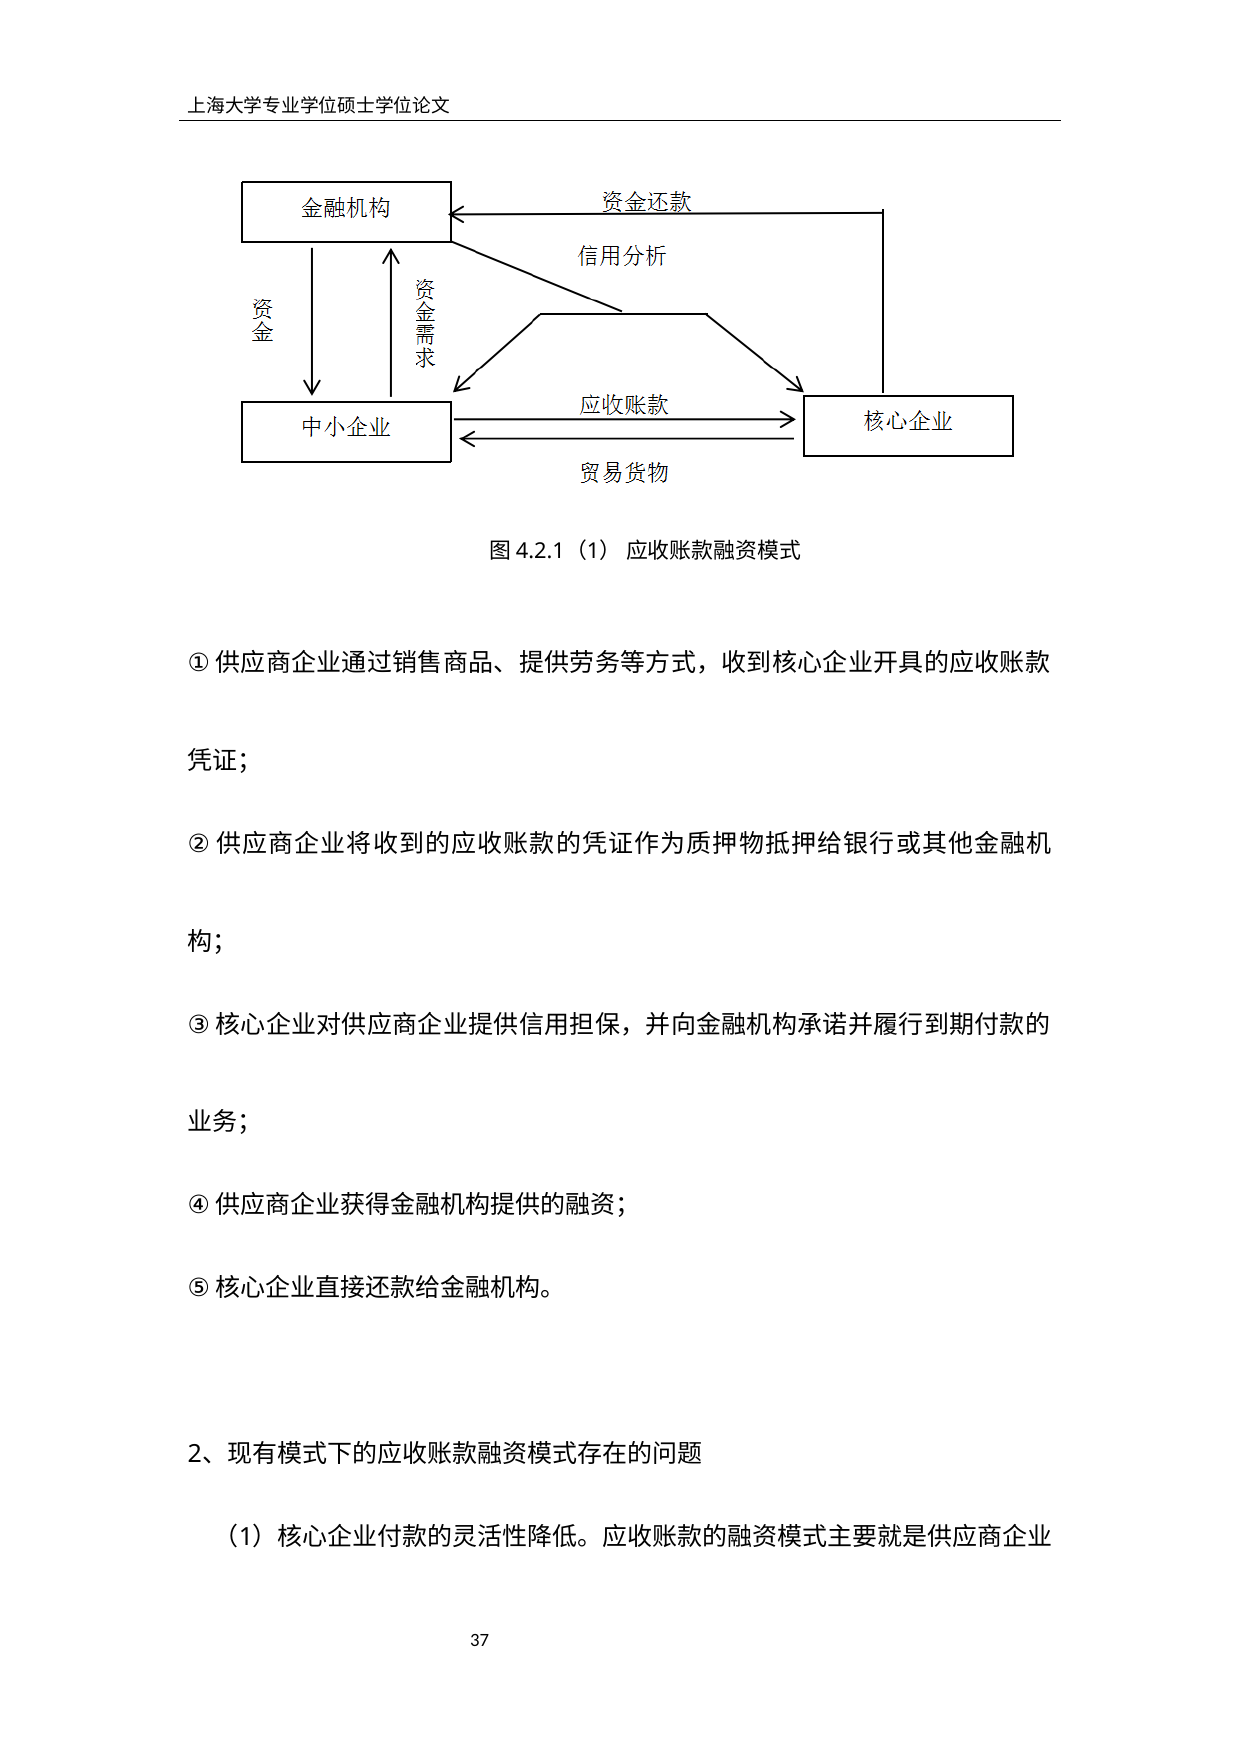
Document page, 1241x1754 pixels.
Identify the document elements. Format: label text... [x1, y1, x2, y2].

list ②供应商企业将收到的应收账款的凭证作为质押物抵押给银行或其他金融机构； [187, 809, 1053, 972]
list ⑤核心企业直接还款给金融机构。 [187, 1253, 1053, 1318]
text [187, 1502, 1053, 1567]
picture [187, 162, 1052, 507]
list ③核心企业对供应商企业提供信用担保，并向金融机构承诺并履行到期付款的业务； [187, 990, 1053, 1152]
list 2、现有模式下的应收账款融资模式存在的问题 [187, 1419, 1053, 1484]
list ④供应商企业获得金融机构提供的融资； [187, 1170, 1053, 1235]
list ①供应商企业通过销售商品、提供劳务等方式，收到核心企业开具的应收账款凭证； [187, 628, 1053, 791]
text 图4.2.1（1） 应收账款融资模式 [187, 533, 1053, 565]
